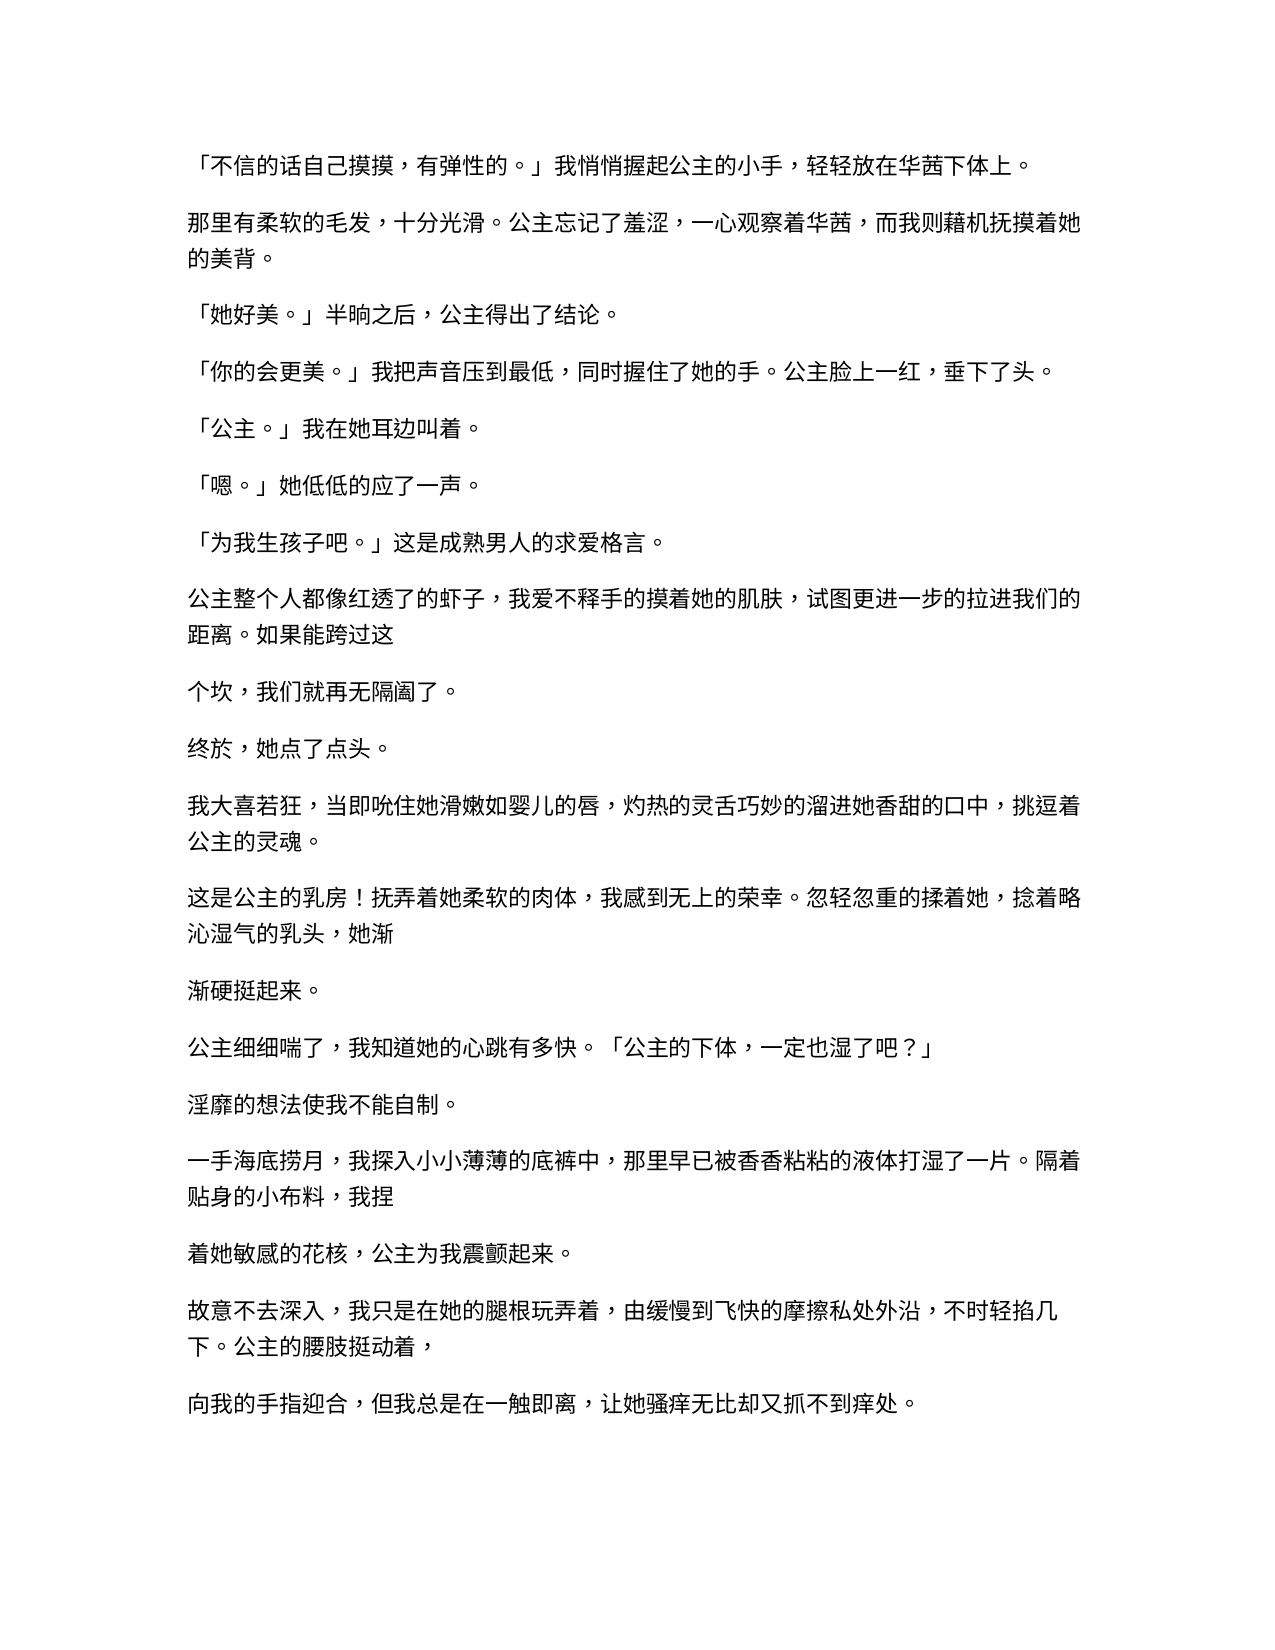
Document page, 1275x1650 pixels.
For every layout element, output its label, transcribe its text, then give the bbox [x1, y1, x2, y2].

text 公主整个人都像红透了的虾子，我爱不释手的摸着她的肌肤，试图更进一步的拉进我们的距离。如果能跨过这 [187, 583, 1087, 651]
text 终於，她点了点头。 [187, 733, 1087, 764]
text 公主细细喘了，我知道她的心跳有多快。「公主的下体，一定也湿了吧？」 [187, 1032, 1087, 1063]
text 「为我生孩子吧。」这是成熟男人的求爱格言。 [187, 527, 1087, 558]
text 「你的会更美。」我把声音压到最低，同时握住了她的手。公主脸上一红，垂下了头。 [187, 356, 1087, 387]
text 向我的手指迎合，但我总是在一触即离，让她骚痒无比却又抓不到痒处。 [187, 1387, 1087, 1419]
text 一手海底捞月，我探入小小薄薄的底裤中，那里早已被香香粘粘的液体打湿了一片。隔着贴身的小布料，我捏 [187, 1145, 1087, 1212]
text 「她好美。」半晌之后，公主得出了结论。 [187, 299, 1087, 331]
text 渐硬挺起来。 [187, 975, 1087, 1006]
text 着她敏感的花核，公主为我震颤起来。 [187, 1238, 1087, 1269]
text 「公主。」我在她耳边叫着。 [187, 413, 1087, 444]
text 个坎，我们就再无隔阖了。 [187, 676, 1087, 707]
text 故意不去深入，我只是在她的腿根玩弄着，由缓慢到飞快的摩擦私处外沿，不时轻掐几下。公主的腰肢挺动着， [187, 1295, 1087, 1362]
text 我大喜若狂，当即吮住她滑嫩如婴儿的唇，灼热的灵舌巧妙的溜进她香甜的口中，挑逗着公主的灵魂。 [187, 789, 1087, 857]
text 淫靡的想法使我不能自制。 [187, 1088, 1087, 1120]
text 那里有柔软的毛发，十分光滑。公主忘记了羞涩，一心观察着华茜，而我则藉机抚摸着她的美背。 [187, 207, 1087, 274]
text 「不信的话自己摸摸，有弹性的。」我悄悄握起公主的小手，轻轻放在华茜下体上。 [187, 150, 1087, 181]
text 这是公主的乳房！抚弄着她柔软的肉体，我感到无上的荣幸。忽轻忽重的揉着她，捻着略沁湿气的乳头，她渐 [187, 882, 1087, 949]
text 「嗯。」她低低的应了一声。 [187, 470, 1087, 501]
